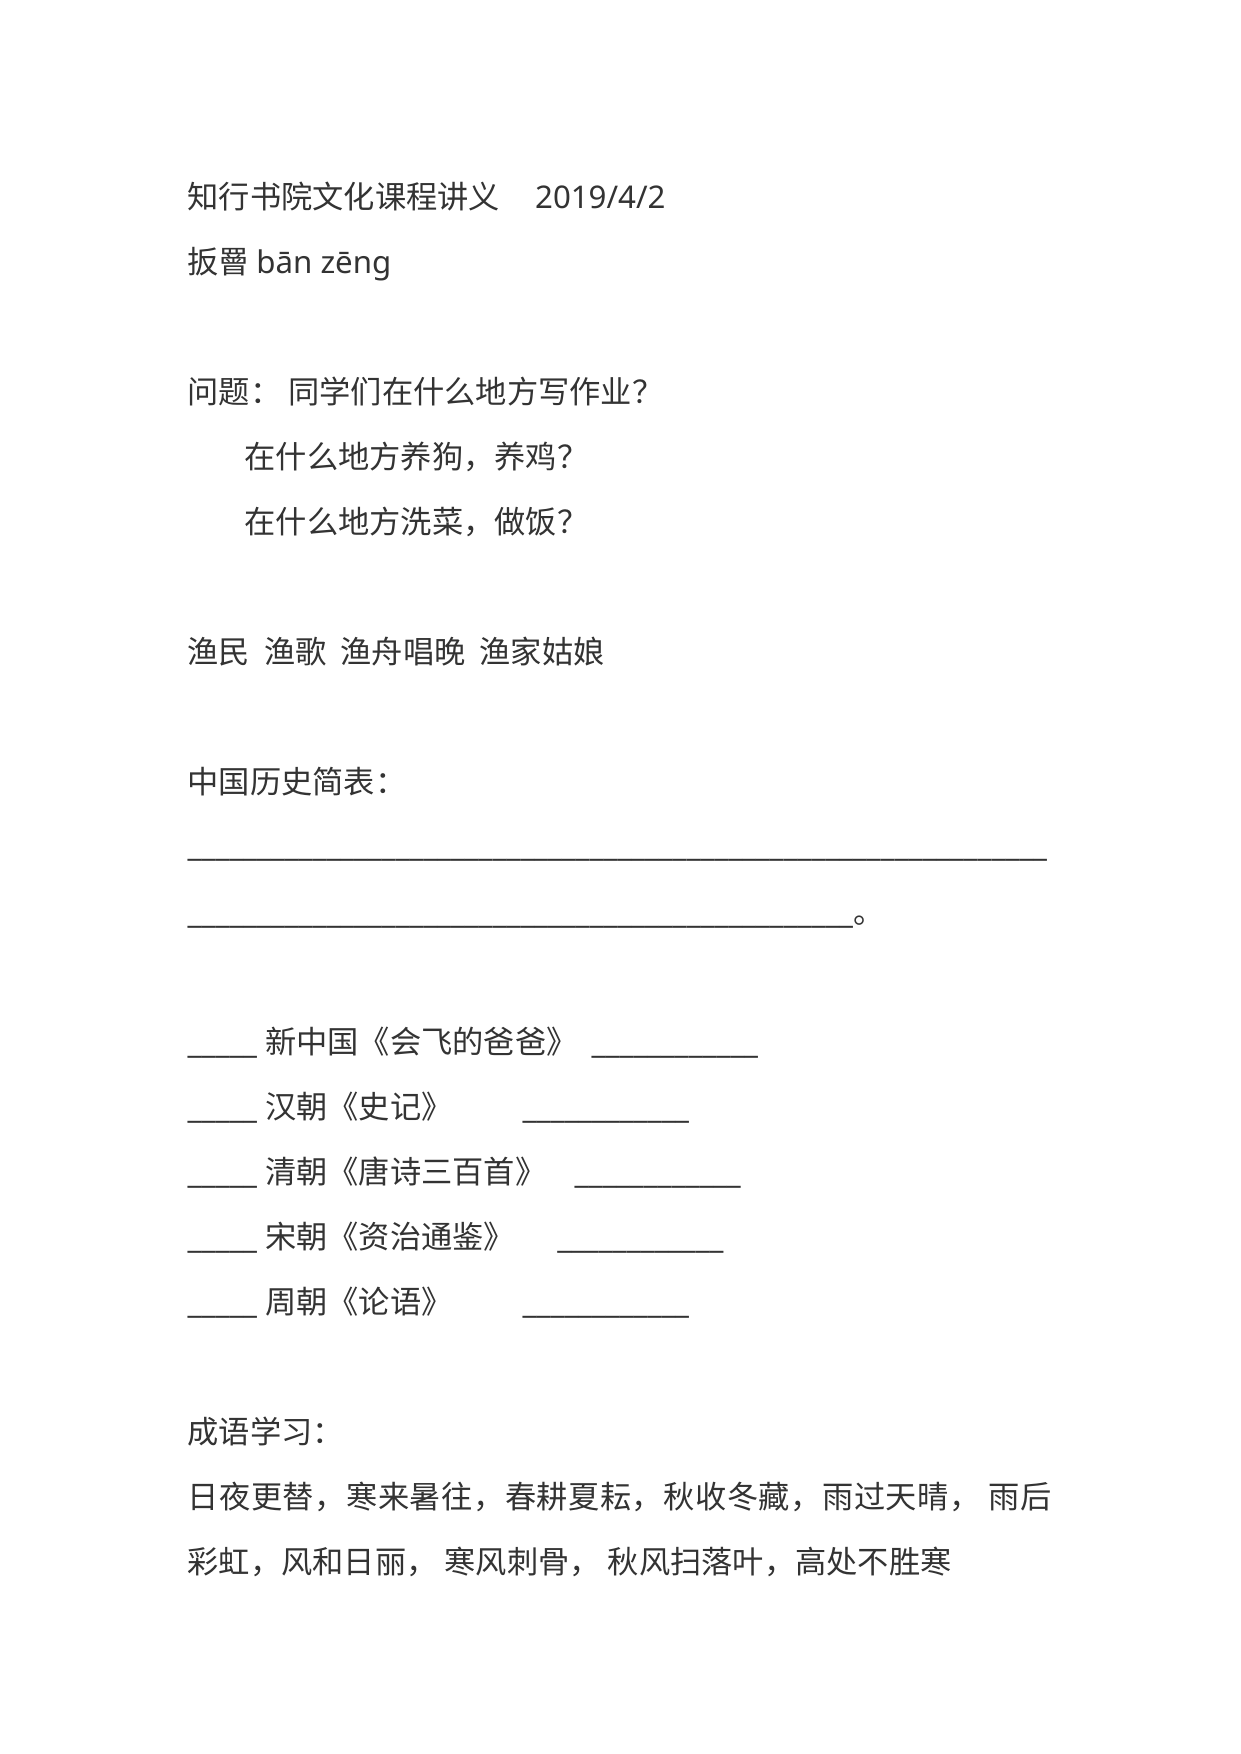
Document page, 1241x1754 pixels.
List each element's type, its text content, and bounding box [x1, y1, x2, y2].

text _____ 宋朝《资治通鉴》 ____________ [187, 1202, 1053, 1267]
text 在什么地方洗菜，做饭？ [187, 487, 1053, 552]
text 渔民 渔歌 渔舟唱晚 渔家姑娘 [187, 617, 1053, 682]
text ______________________________________________________________________________________________________________。 [187, 812, 1053, 942]
text _____ 汉朝《史记》 ____________ [187, 1072, 1053, 1137]
text 日夜更替，寒来暑往，春耕夏耘，秋收冬藏，雨过天晴， 雨后彩虹，风和日丽， 寒风刺骨， 秋风扫落叶，高处不胜寒 [187, 1462, 1053, 1592]
text 中国历史简表： [187, 747, 1053, 812]
text 知行书院文化课程讲义 2019/4/2 [187, 162, 1053, 227]
text 扳罾bān zēng [187, 227, 1053, 292]
text _____ 周朝《论语》 ____________ [187, 1267, 1053, 1332]
text _____ 清朝《唐诗三百首》 ____________ [187, 1137, 1053, 1202]
text _____ 新中国《会飞的爸爸》 ____________ [187, 1007, 1053, 1072]
text 成语学习： [187, 1397, 1053, 1462]
text 在什么地方养狗，养鸡？ [187, 422, 1053, 487]
text 问题： 同学们在什么地方写作业？ [187, 357, 1053, 422]
